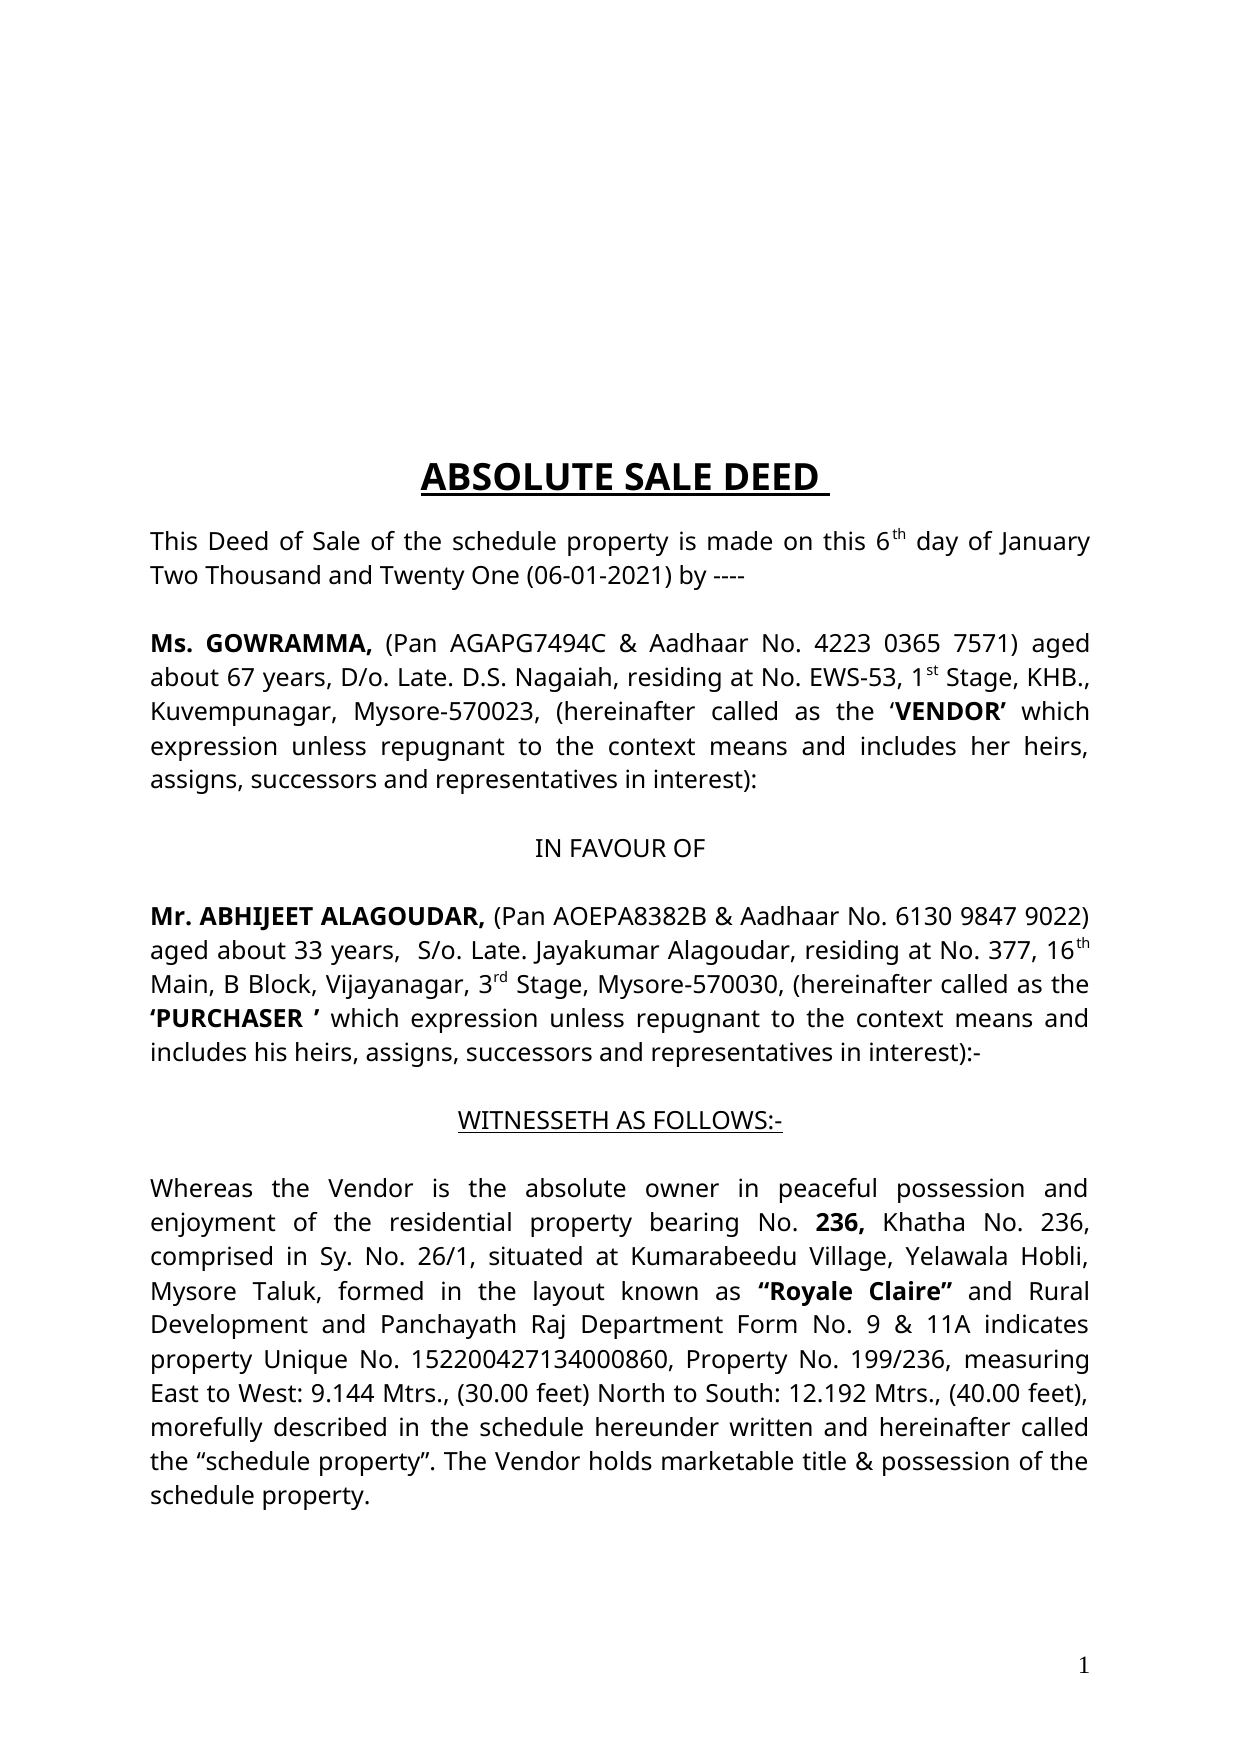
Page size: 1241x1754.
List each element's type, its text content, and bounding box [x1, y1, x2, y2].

subtitle WITNESSETH AS FOLLOWS:- [150, 1103, 1090, 1137]
text Ms. GOWRAMMA, (Pan AGAPG7494C & Aadhaar No. 4223 0365 7571) aged about 67 years, D/o. Late. D.S. Nagaiah, residing at No. EWS-53, 1st Stage, KHB., Kuvempunagar, Mysore-570023, (hereinafter called as the ‘VENDOR’ which expression unless repugnant to the context means and includes her heirs, assigns, successors and representatives in interest): [150, 626, 1090, 796]
text This Deed of Sale of the schedule property is made on this 6th day of January Two Thousand and Twenty One (06-01-2021) by ---- [150, 524, 1090, 592]
text Whereas the Vendor is the absolute owner in peaceful possession and enjoyment of the residential property bearing No. 236, Khatha No. 236, comprised in Sy. No. 26/1, situated at Kumarabeedu Village, Yelawala Hobli, Mysore Taluk, formed in the layout known as “Royale Claire” and Rural Development and Panchayath Raj Department Form No. 9 & 11A indicates property Unique No. 152200427134000860, Property No. 199/236, measuring East to West: 9.144 Mtrs., (30.00 feet) North to South: 12.192 Mtrs., (40.00 feet), morefully described in the schedule hereunder written and hereinafter called the “schedule property”. The Vendor holds marketable title & possession of the schedule property. [150, 1171, 1090, 1512]
title ABSOLUTE SALE DEED [150, 450, 1090, 501]
subtitle IN FAVOUR OF [150, 830, 1090, 864]
text Mr. ABHIJEET ALAGOUDAR, (Pan AOEPA8382B & Aadhaar No. 6130 9847 9022) aged about 33 years, S/o. Late. Jayakumar Alagoudar, residing at No. 377, 16th Main, B Block, Vijayanagar, 3rd Stage, Mysore-570030, (hereinafter called as the ‘PURCHASER ’ which expression unless repugnant to the context means and includes his heirs, assigns, successors and representatives in interest):- [150, 898, 1090, 1069]
